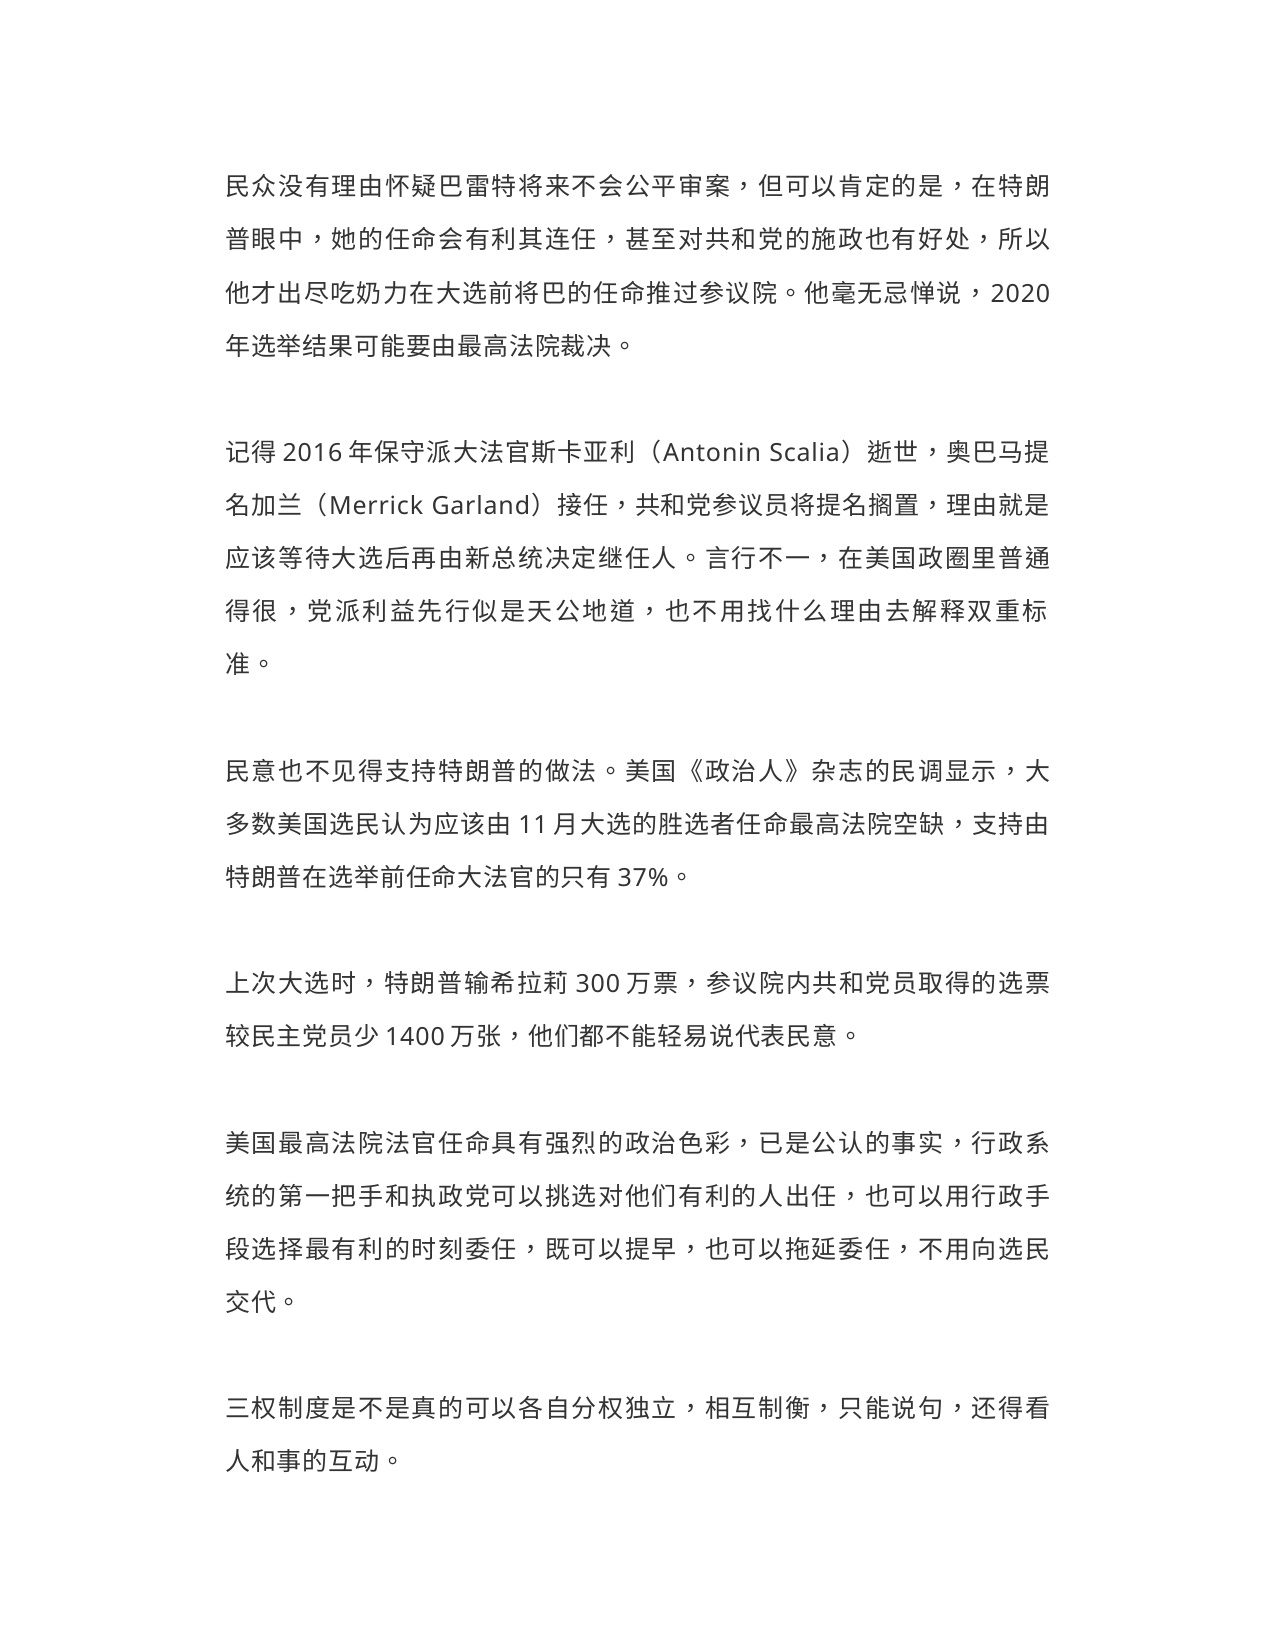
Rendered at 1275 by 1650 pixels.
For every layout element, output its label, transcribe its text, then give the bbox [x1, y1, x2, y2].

text 记得2016年保守派大法官斯卡亚利（Antonin Scalia）逝世，奥巴马提名加兰（Merrick Garland）接任，共和党参议员将提名搁置，理由就是应该等待大选后再由新总统决定继任人。言行不一，在美国政圈里普通得很，党派利益先行似是天公地道，也不用找什么理由去解释双重标准。 [225, 416, 1050, 681]
text 民众没有理由怀疑巴雷特将来不会公平审案，但可以肯定的是，在特朗普眼中，她的任命会有利其连任，甚至对共和党的施政也有好处，所以他才出尽吃奶力在大选前将巴的任命推过参议院。他毫无忌惮说，2020年选举结果可能要由最高法院裁决。 [225, 150, 1050, 362]
text 美国最高法院法官任命具有强烈的政治色彩，已是公认的事实，行政系统的第一把手和执政党可以挑选对他们有利的人出任，也可以用行政手段选择最有利的时刻委任，既可以提早，也可以拖延委任，不用向选民交代。 [225, 1106, 1050, 1319]
text 民意也不见得支持特朗普的做法。美国《政治人》杂志的民调显示，大多数美国选民认为应该由11月大选的胜选者任命最高法院空缺，支持由特朗普在选举前任命大法官的只有37%。 [225, 734, 1050, 894]
text 上次大选时，特朗普输希拉莉300万票，参议院内共和党员取得的选票较民主党员少1400万张，他们都不能轻易说代表民意。 [225, 947, 1050, 1053]
text 三权制度是不是真的可以各自分权独立，相互制衡，只能说句，还得看人和事的互动。 [225, 1372, 1050, 1478]
